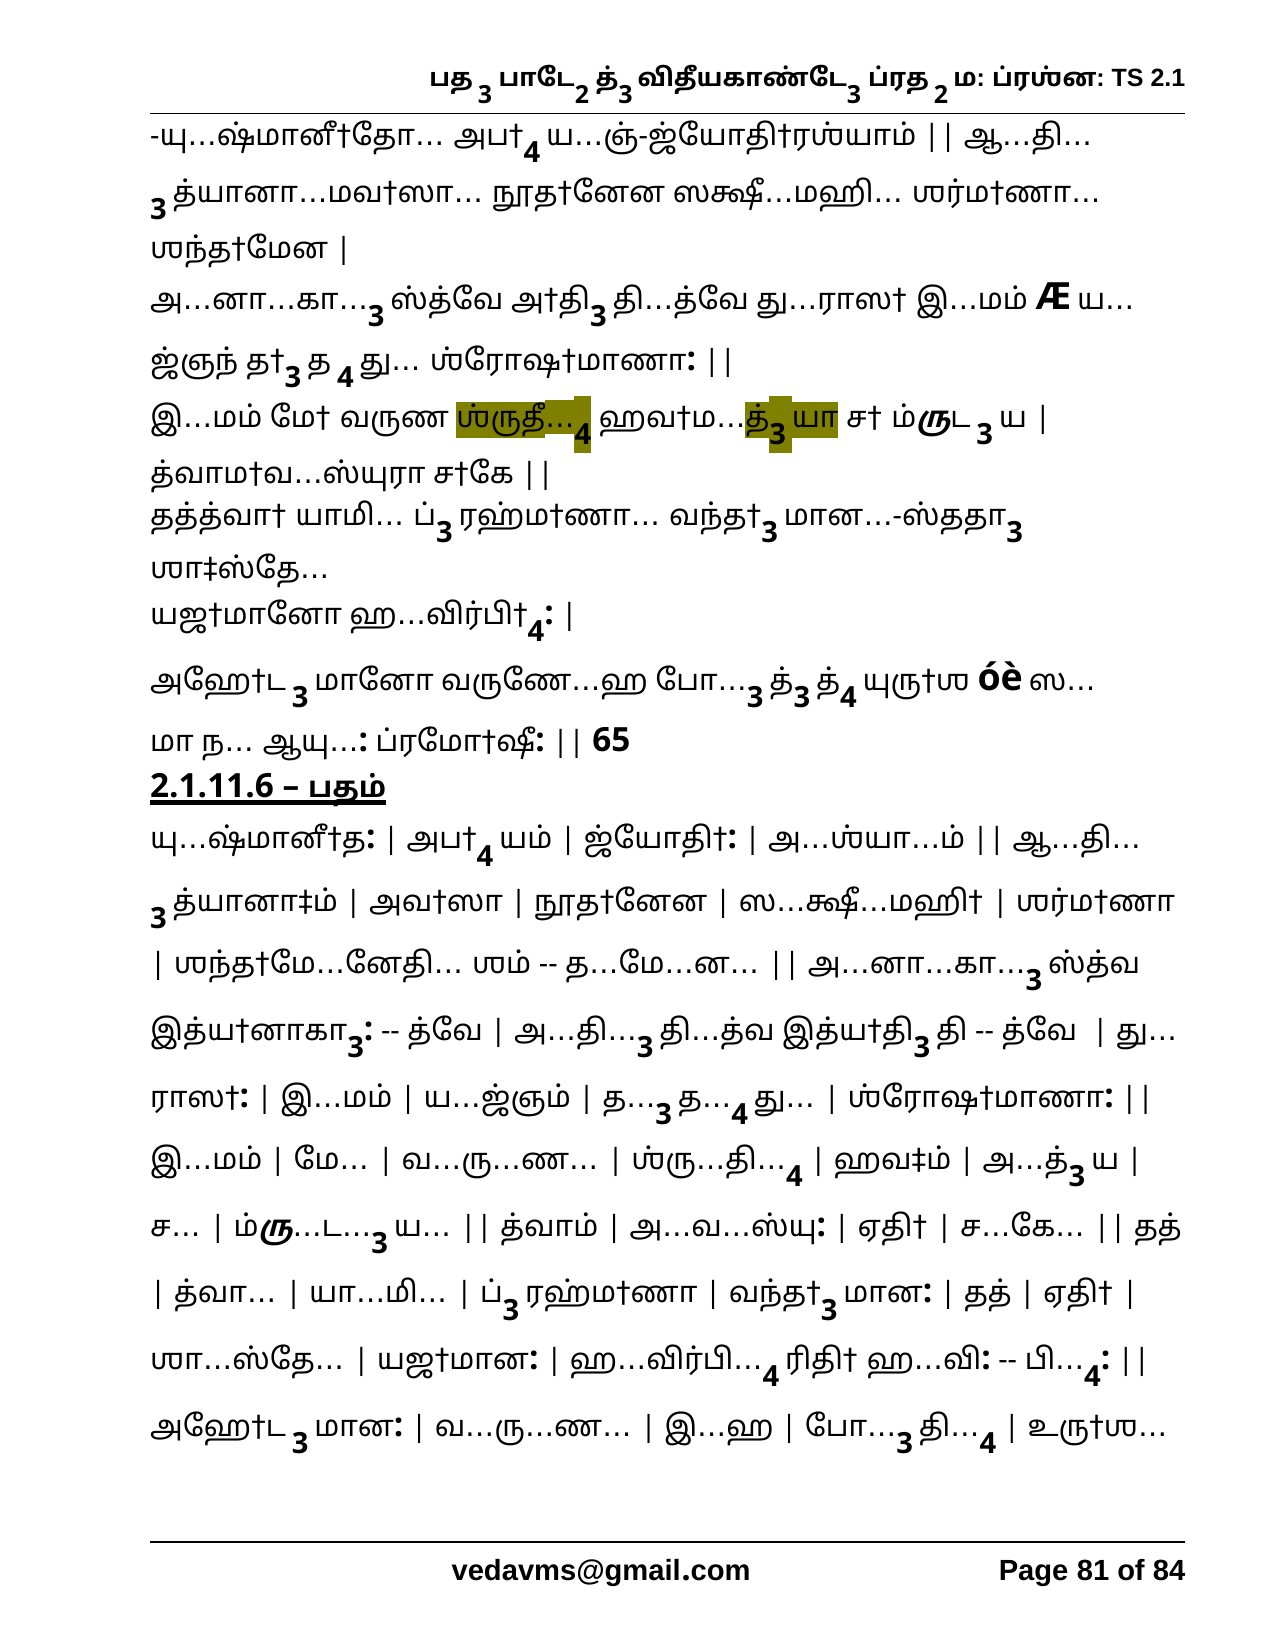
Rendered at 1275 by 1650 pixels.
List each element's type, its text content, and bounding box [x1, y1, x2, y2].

text 2.1.11.6 – பதம் [150, 762, 1185, 809]
text -யு…ஷ்மானீ†தோ… அப†4ய…ஞ்-ஜ்யோதி†ரஶ்யாம் || ஆ…தி…3த்யானா…மவ†ஸா… நூத†னேன ஸக்ஷீ…மஹி… ஶர்ம†ணா… ஶந்த†மேன | [150, 114, 1185, 269]
text அ…னா…கா…3ஸ்த்வே அ†தி3தி…த்வே து…ராஸ† இ…மம் Æய…ஜ்ஞந் த†3த4து… ஶ்ரோஷ†மாணா: || [150, 269, 1185, 396]
text யஜ†மானோ ஹ…விர்பி†4: | [150, 589, 1185, 650]
text மா ந… ஆயு…: ப்ரமோ†ஷீ: || 65 [150, 716, 1185, 762]
text இ…மம் மே† வருண ஶ்ருதீ…4 ஹவ†ம…த்3யா ச† ம்ருட3ய | த்வாம†வ…ஸ்யுரா ச†கே || [150, 396, 1185, 495]
text அஹே†ட3மானோ வருணே…ஹ போ…3த்3த்4யுரு†ஶóèஸ… [150, 650, 1185, 716]
text தத்த்வா† யாமி… ப்3ரஹ்ம†ணா… வந்த†3மான…-ஸ்ததா3 ஶா‡ஸ்தே… [150, 495, 1185, 589]
